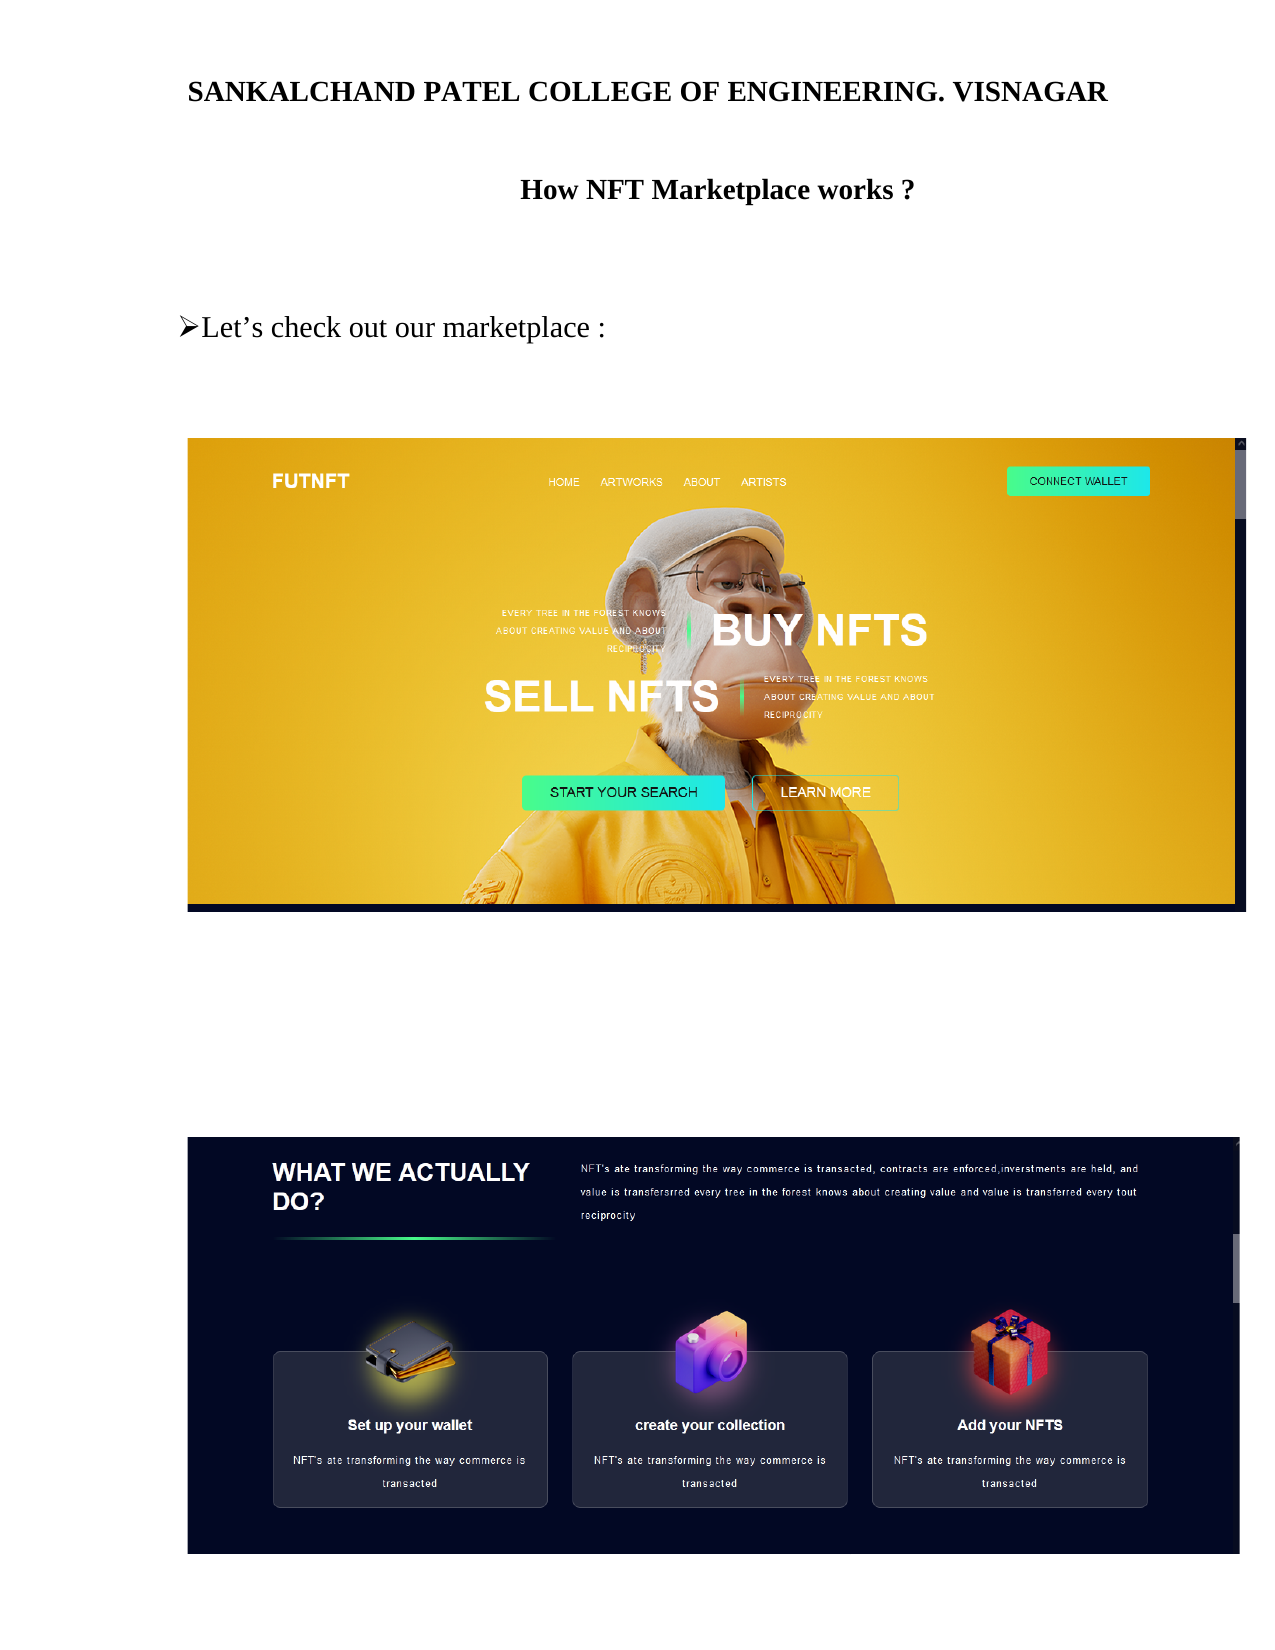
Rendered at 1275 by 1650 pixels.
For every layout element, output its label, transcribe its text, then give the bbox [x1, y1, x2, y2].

text How NFT Marketplace works ? [177, 172, 1258, 206]
text Let’s check out our marketplace : [177, 309, 1258, 344]
picture [187, 1137, 1240, 1554]
picture [187, 438, 1247, 912]
